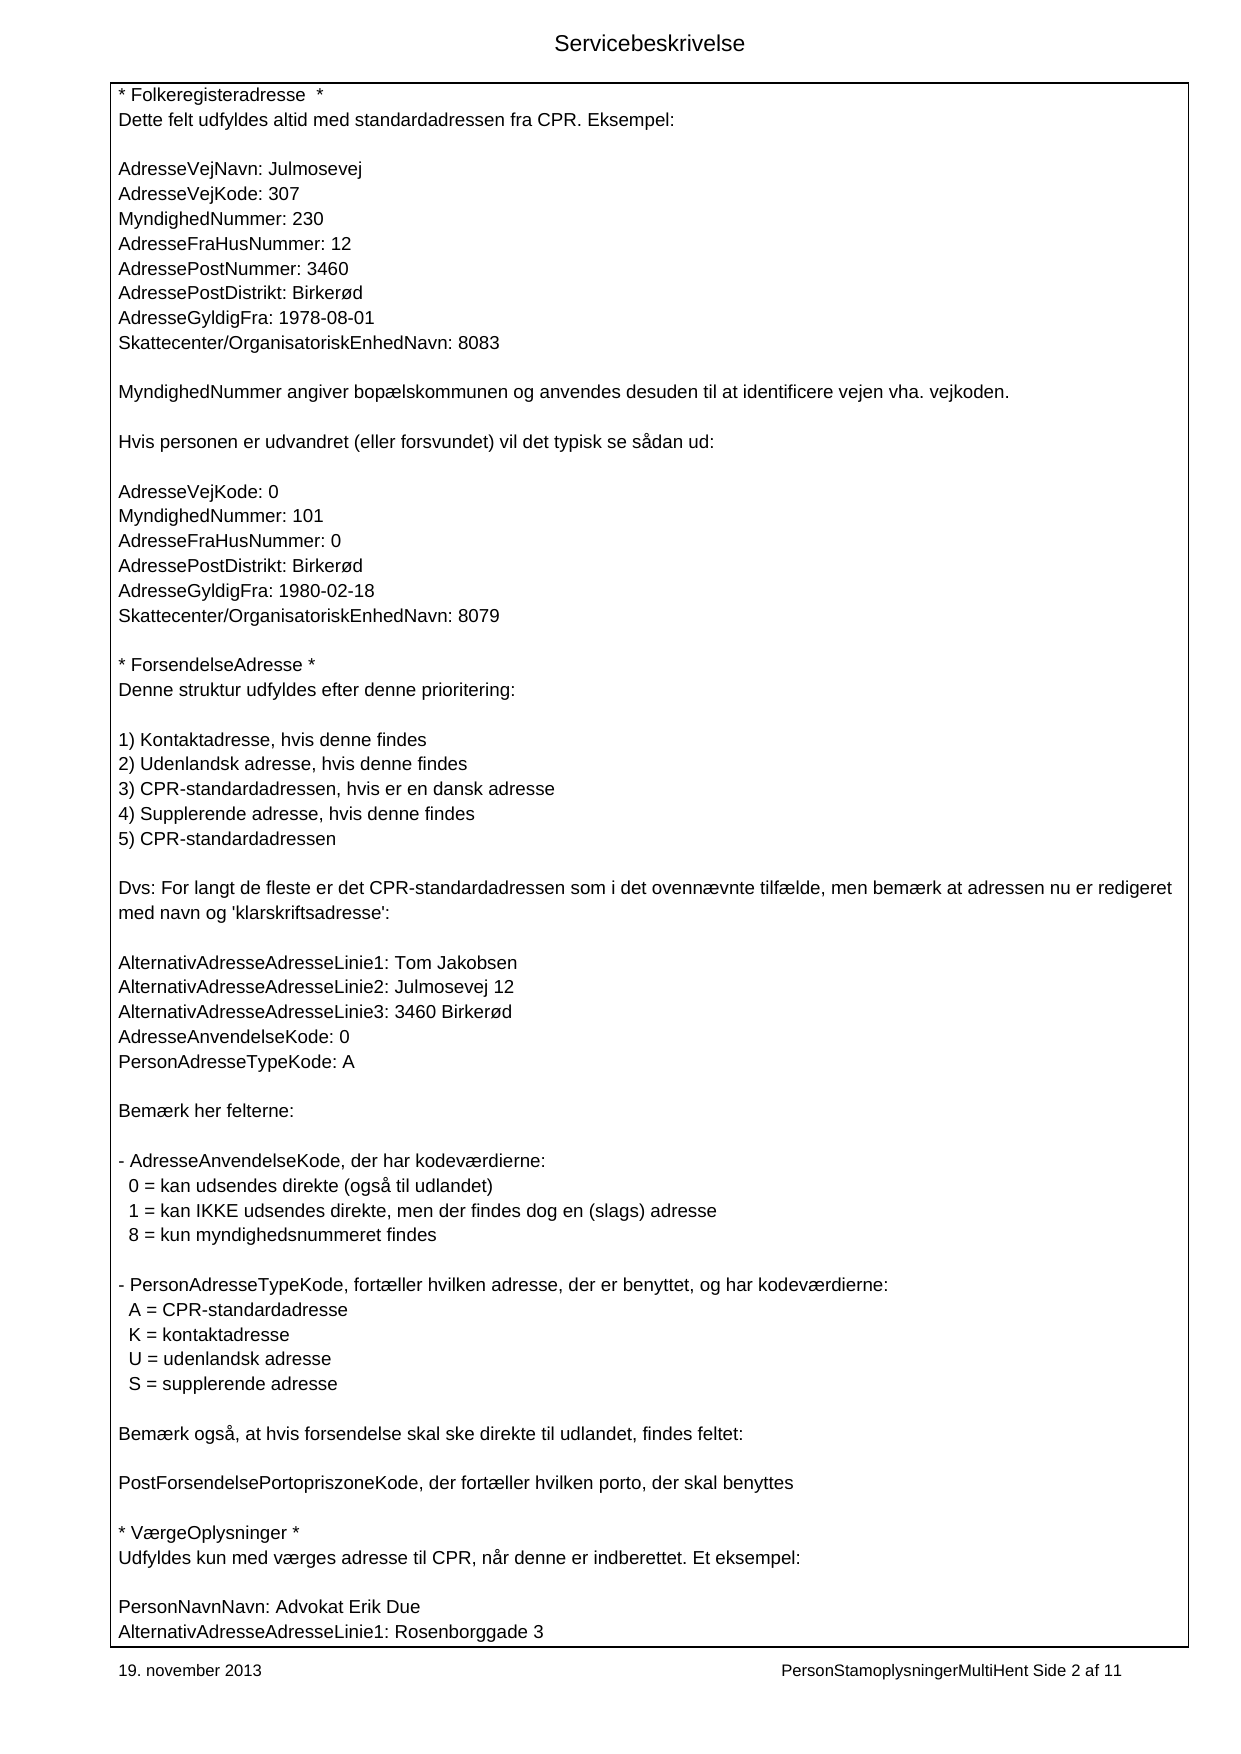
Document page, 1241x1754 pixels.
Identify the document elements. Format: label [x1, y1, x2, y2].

table_cell [111, 84, 1188, 1646]
